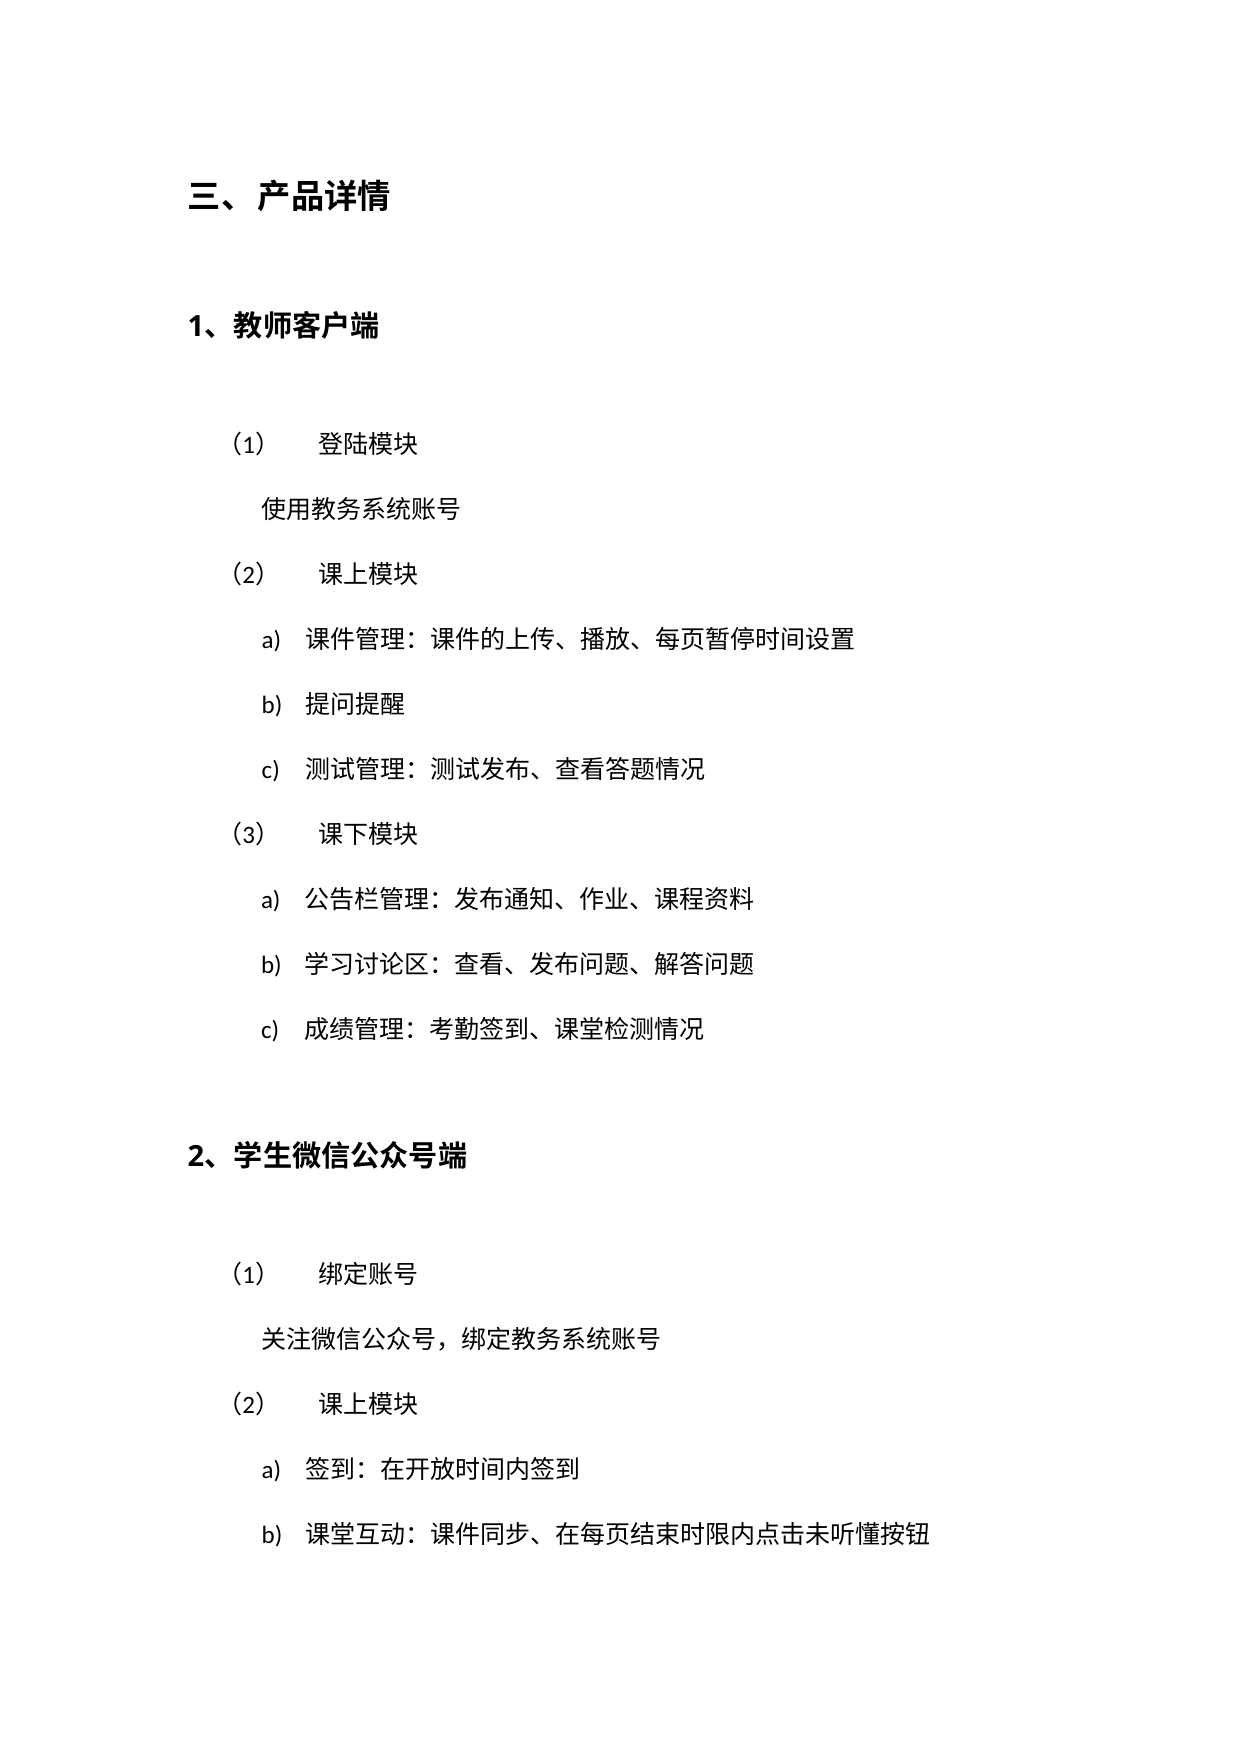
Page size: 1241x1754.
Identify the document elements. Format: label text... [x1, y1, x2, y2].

list 学习讨论区：查看、发布问题、解答问题 [261, 930, 1053, 995]
text 使用教务系统账号 [217, 475, 1053, 540]
list 绑定账号 [217, 1241, 1053, 1306]
list 课上模块 [217, 540, 1053, 605]
subtitle 产品详情 [187, 162, 1053, 227]
subtitle 学生微信公众号端 [187, 1122, 1053, 1187]
list 课下模块 [217, 800, 1053, 865]
list 登陆模块 [217, 410, 1053, 475]
list 课件管理：课件的上传、播放、每页暂停时间设置 [261, 605, 1053, 670]
list 公告栏管理：发布通知、作业、课程资料 [261, 865, 1053, 930]
list 课堂互动：课件同步、在每页结束时限内点击未听懂按钮 [261, 1501, 1053, 1566]
list 课上模块 [217, 1371, 1053, 1436]
subtitle 教师客户端 [187, 291, 1053, 356]
text 关注微信公众号，绑定教务系统账号 [217, 1306, 1053, 1371]
list 提问提醒 [261, 670, 1053, 735]
list 测试管理：测试发布、查看答题情况 [261, 735, 1053, 800]
list 签到：在开放时间内签到 [261, 1436, 1053, 1501]
list 成绩管理：考勤签到、课堂检测情况 [261, 995, 1053, 1060]
